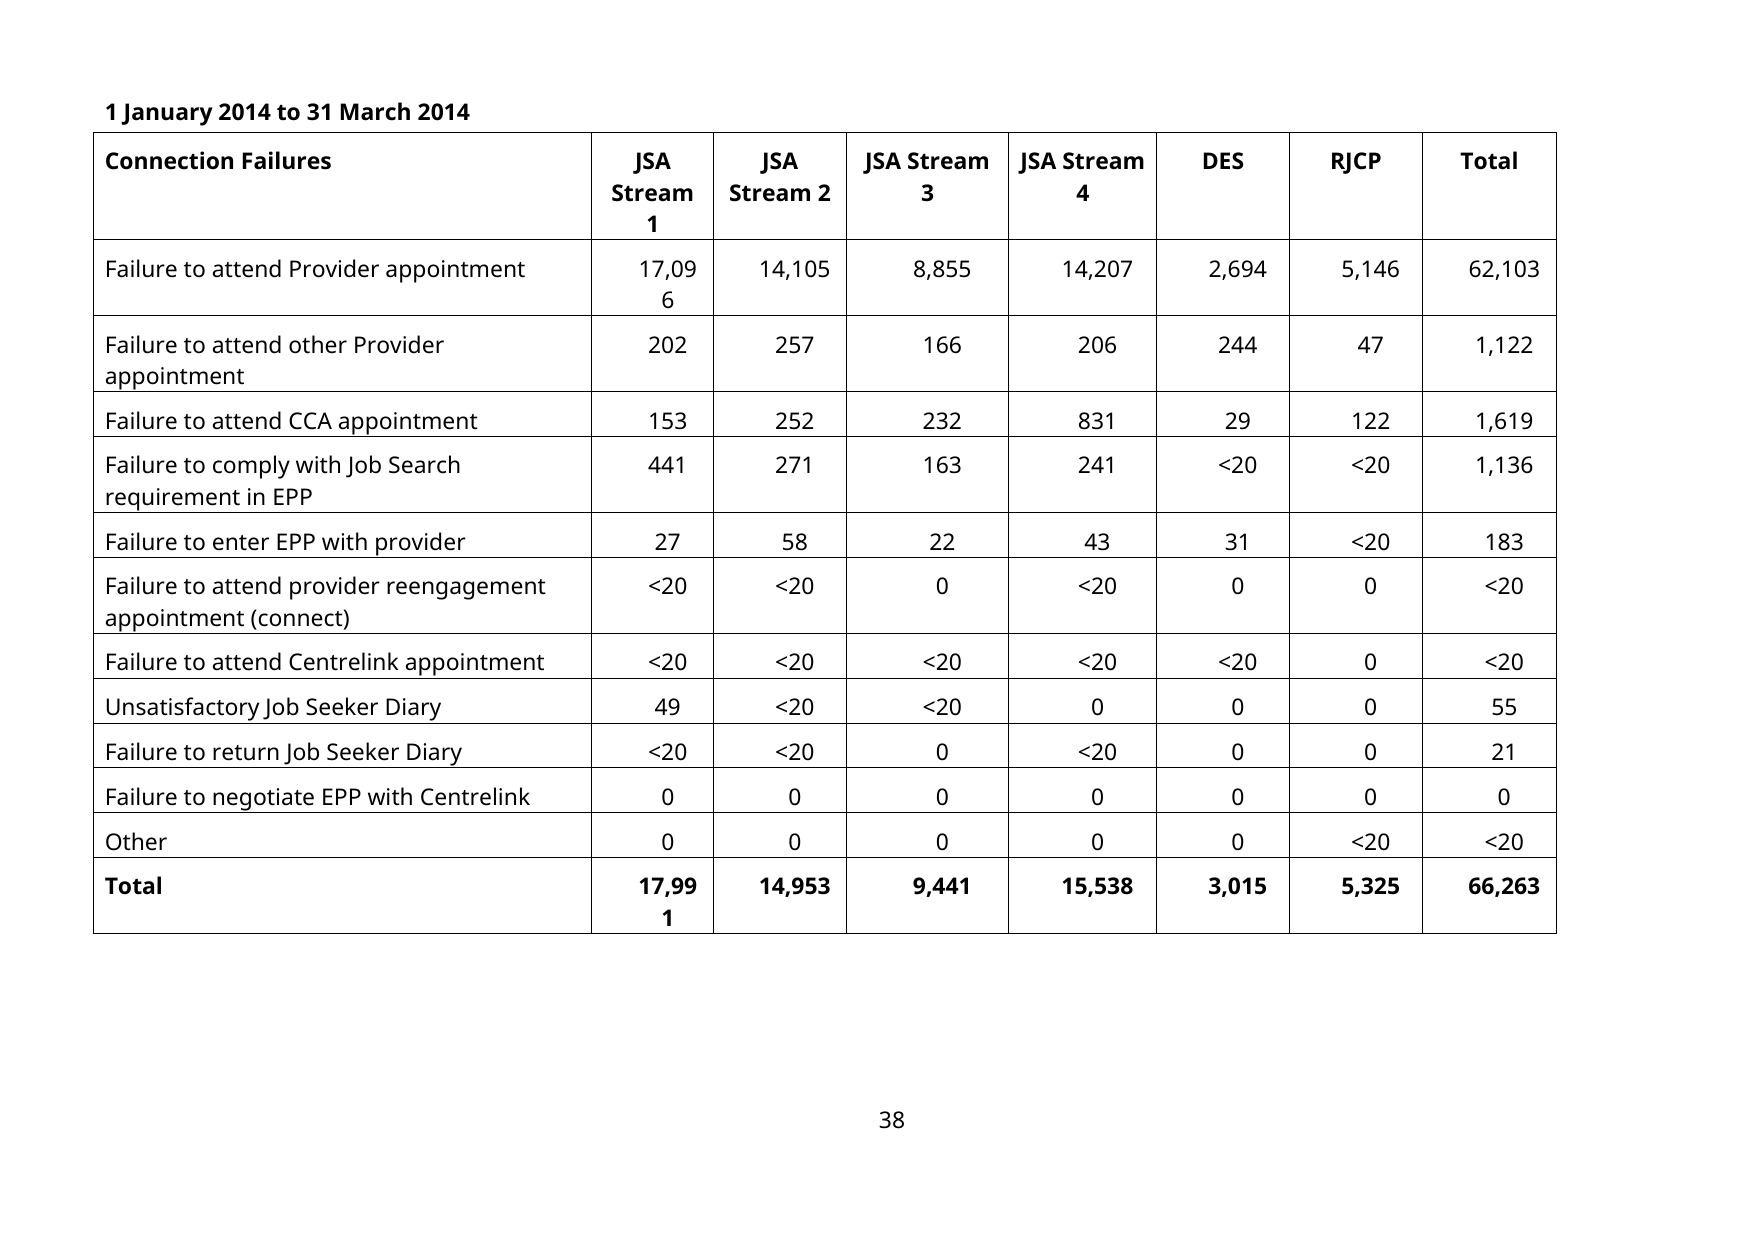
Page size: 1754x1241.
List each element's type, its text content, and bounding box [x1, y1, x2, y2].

table_cell 0 [847, 724, 1008, 767]
table_cell 31 [1157, 513, 1289, 557]
table_cell 0 [847, 768, 1008, 812]
table_cell <20 [1290, 813, 1422, 857]
table_cell <20 [1009, 724, 1156, 767]
table_cell 22 [847, 513, 1008, 557]
table_header JSA Stream 2 [714, 133, 846, 239]
table_cell Failure to enter EPP with provider [94, 513, 591, 557]
table_cell 21 [1423, 724, 1556, 767]
table_cell <20 [1157, 634, 1289, 678]
table_cell 0 [592, 768, 713, 812]
table_cell <20 [714, 558, 846, 633]
table_header Connection Failures [94, 133, 591, 239]
table_cell 0 [592, 813, 713, 857]
table_cell 17,991 [592, 858, 713, 933]
table_cell 0 [1157, 679, 1289, 722]
table_cell <20 [1423, 558, 1556, 633]
table_cell Failure to attend CCA appointment [94, 392, 591, 436]
table_cell 166 [847, 316, 1008, 391]
table_cell <20 [1009, 634, 1156, 678]
table_cell Failure to attend other Provider appointment [94, 316, 591, 391]
table_cell 0 [1157, 768, 1289, 812]
table_cell 14,105 [714, 240, 846, 315]
subtitle 1 January 2014 to 31 March 2014 [104, 96, 1679, 127]
table_cell <20 [847, 634, 1008, 678]
table_cell 14,953 [714, 858, 846, 933]
table_cell 0 [1157, 558, 1289, 633]
table_cell 232 [847, 392, 1008, 436]
table_cell 66,263 [1423, 858, 1556, 933]
table_cell <20 [1423, 634, 1556, 678]
table_cell 831 [1009, 392, 1156, 436]
table_cell <20 [1290, 437, 1422, 512]
table_cell 29 [1157, 392, 1289, 436]
table_cell <20 [1157, 437, 1289, 512]
table_cell 0 [714, 813, 846, 857]
table_header Total [1423, 133, 1556, 239]
table_header JSA Stream 3 [847, 133, 1008, 239]
table_cell <20 [714, 634, 846, 678]
table_cell 14,207 [1009, 240, 1156, 315]
table_cell 122 [1290, 392, 1422, 436]
table_cell <20 [592, 634, 713, 678]
table_cell 3,015 [1157, 858, 1289, 933]
table_cell Other [94, 813, 591, 857]
table_cell 0 [1009, 813, 1156, 857]
table_cell 0 [1157, 724, 1289, 767]
table_cell 5,146 [1290, 240, 1422, 315]
table_cell <20 [1290, 513, 1422, 557]
table_cell 43 [1009, 513, 1156, 557]
table_cell 27 [592, 513, 713, 557]
table_cell 0 [1290, 634, 1422, 678]
table_cell <20 [714, 724, 846, 767]
table_cell Failure to attend provider reengagement appointment (connect) [94, 558, 591, 633]
table_cell 1,619 [1423, 392, 1556, 436]
table_cell 241 [1009, 437, 1156, 512]
table_cell 163 [847, 437, 1008, 512]
table_cell <20 [714, 679, 846, 722]
table_cell 0 [1290, 679, 1422, 722]
table_cell 55 [1423, 679, 1556, 722]
table_cell 1,136 [1423, 437, 1556, 512]
table_cell Total [94, 858, 591, 933]
table_cell 62,103 [1423, 240, 1556, 315]
table_cell 5,325 [1290, 858, 1422, 933]
table_cell 49 [592, 679, 713, 722]
table_cell <20 [847, 679, 1008, 722]
table_cell Failure to attend Provider appointment [94, 240, 591, 315]
table_cell 206 [1009, 316, 1156, 391]
table_cell 2,694 [1157, 240, 1289, 315]
table_cell Failure to return Job Seeker Diary [94, 724, 591, 767]
table_cell 17,096 [592, 240, 713, 315]
table_cell 0 [1290, 768, 1422, 812]
table_header JSA Stream 1 [592, 133, 713, 239]
table_cell 257 [714, 316, 846, 391]
table_cell <20 [592, 558, 713, 633]
table_cell 58 [714, 513, 846, 557]
table_cell 0 [1009, 768, 1156, 812]
table_cell 15,538 [1009, 858, 1156, 933]
table_cell 0 [1290, 724, 1422, 767]
table_cell 441 [592, 437, 713, 512]
table_cell 252 [714, 392, 846, 436]
table_cell <20 [1423, 813, 1556, 857]
table_cell 183 [1423, 513, 1556, 557]
table_cell 271 [714, 437, 846, 512]
table_cell <20 [1009, 558, 1156, 633]
table_header RJCP [1290, 133, 1422, 239]
table_header JSA Stream 4 [1009, 133, 1156, 239]
table_cell <20 [592, 724, 713, 767]
table_cell 9,441 [847, 858, 1008, 933]
table_cell Unsatisfactory Job Seeker Diary [94, 679, 591, 722]
table_cell 0 [714, 768, 846, 812]
table_cell Failure to attend Centrelink appointment [94, 634, 591, 678]
table_cell 0 [1423, 768, 1556, 812]
table_cell 153 [592, 392, 713, 436]
table_cell 0 [1157, 813, 1289, 857]
table_cell 0 [1290, 558, 1422, 633]
table_cell 0 [847, 813, 1008, 857]
table_cell 202 [592, 316, 713, 391]
table_cell 8,855 [847, 240, 1008, 315]
table_cell 0 [847, 558, 1008, 633]
table_cell 244 [1157, 316, 1289, 391]
table_cell 47 [1290, 316, 1422, 391]
table_header DES [1157, 133, 1289, 239]
table_cell Failure to comply with Job Search requirement in EPP [94, 437, 591, 512]
table_cell Failure to negotiate EPP with Centrelink [94, 768, 591, 812]
table_cell 1,122 [1423, 316, 1556, 391]
table_cell 0 [1009, 679, 1156, 722]
